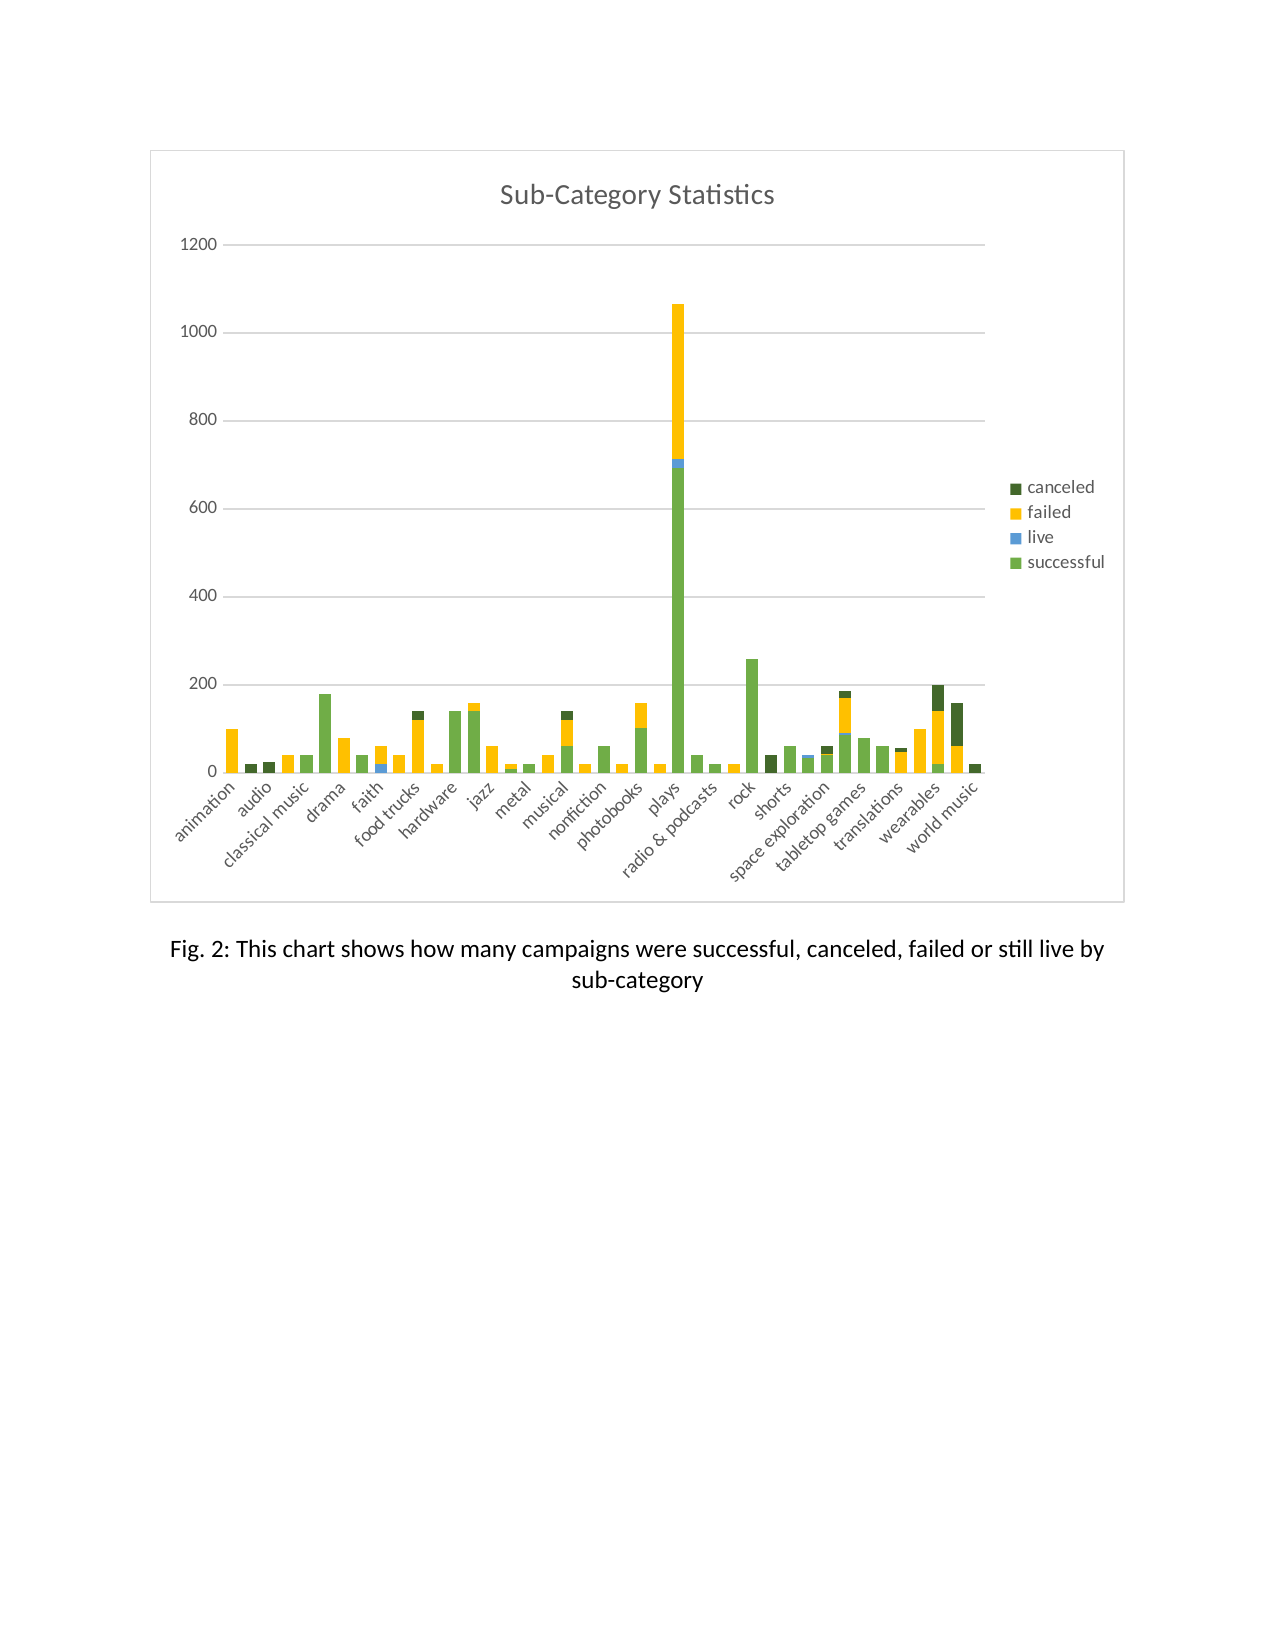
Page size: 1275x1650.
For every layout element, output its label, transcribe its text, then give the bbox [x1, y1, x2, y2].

text Fig. 2: This chart shows how many campaigns were successful, canceled, failed or still live by sub-category [150, 933, 1125, 994]
